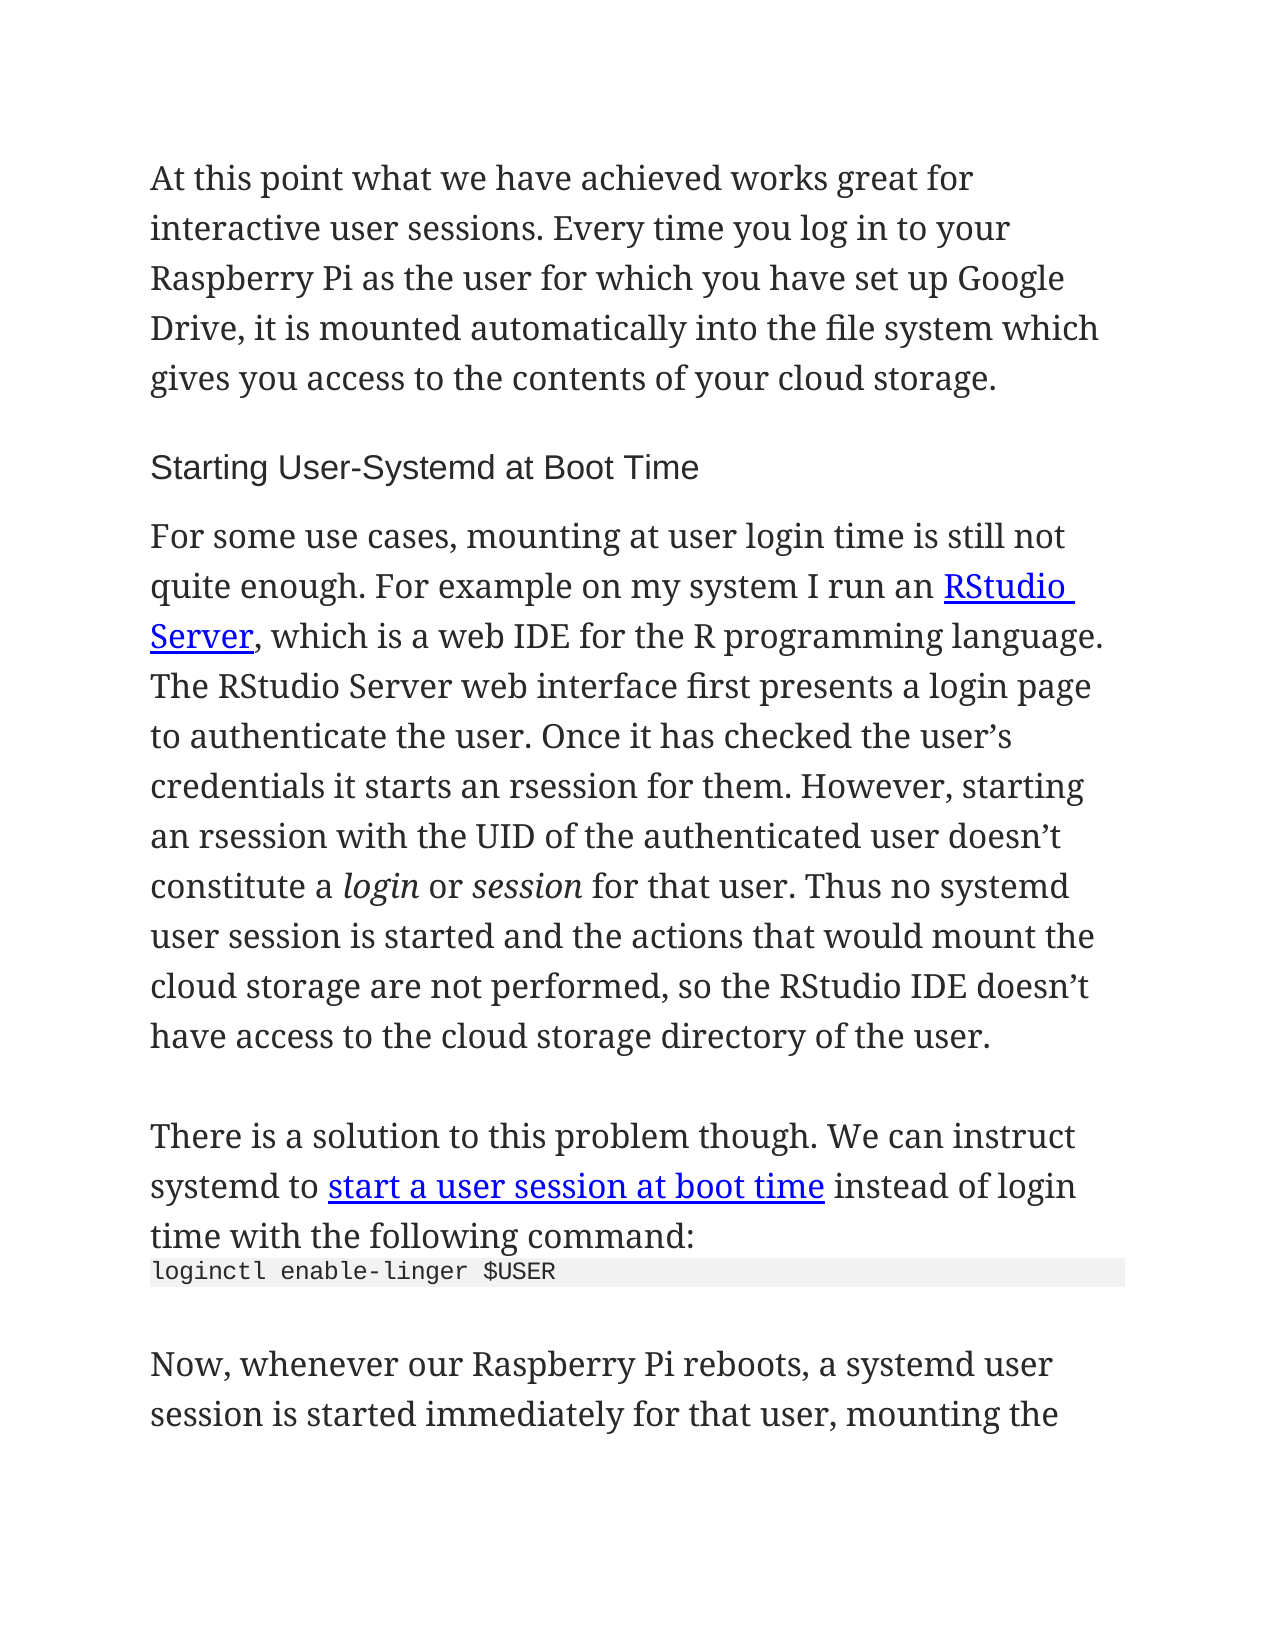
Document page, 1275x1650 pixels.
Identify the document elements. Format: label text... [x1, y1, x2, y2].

text loginctl enable-linger $USER [150, 1258, 1125, 1287]
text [150, 1337, 1125, 1437]
text There is a solution to this problem though. We can instruct systemd to start a user session at boot time instead of login time with the following command: [150, 1108, 1125, 1258]
text For some use cases, mounting at user login time is still not quite enough. For example on my system I run an RStudio Server, which is a web IDE for the R programming language. The RStudio Server web interface first presents a login page to authenticate the user. Once it has checked the user’s credentials it starts an rsession for them. However, starting an rsession with the UID of the authenticated user doesn’t constitute a login or session for that user. Thus no systemd user session is started and the actions that would mount the cloud storage are not performed, so the RStudio IDE doesn’t have access to the cloud storage directory of the user. [150, 508, 1125, 1058]
text Starting User-Systemd at Boot Time [150, 443, 1125, 487]
text At this point what we have achieved works great for interactive user sessions. Every time you log in to your Raspberry Pi as the user for which you have set up Google Drive, it is mounted automatically into the file system which gives you access to the contents of your cloud storage. [150, 150, 1125, 400]
